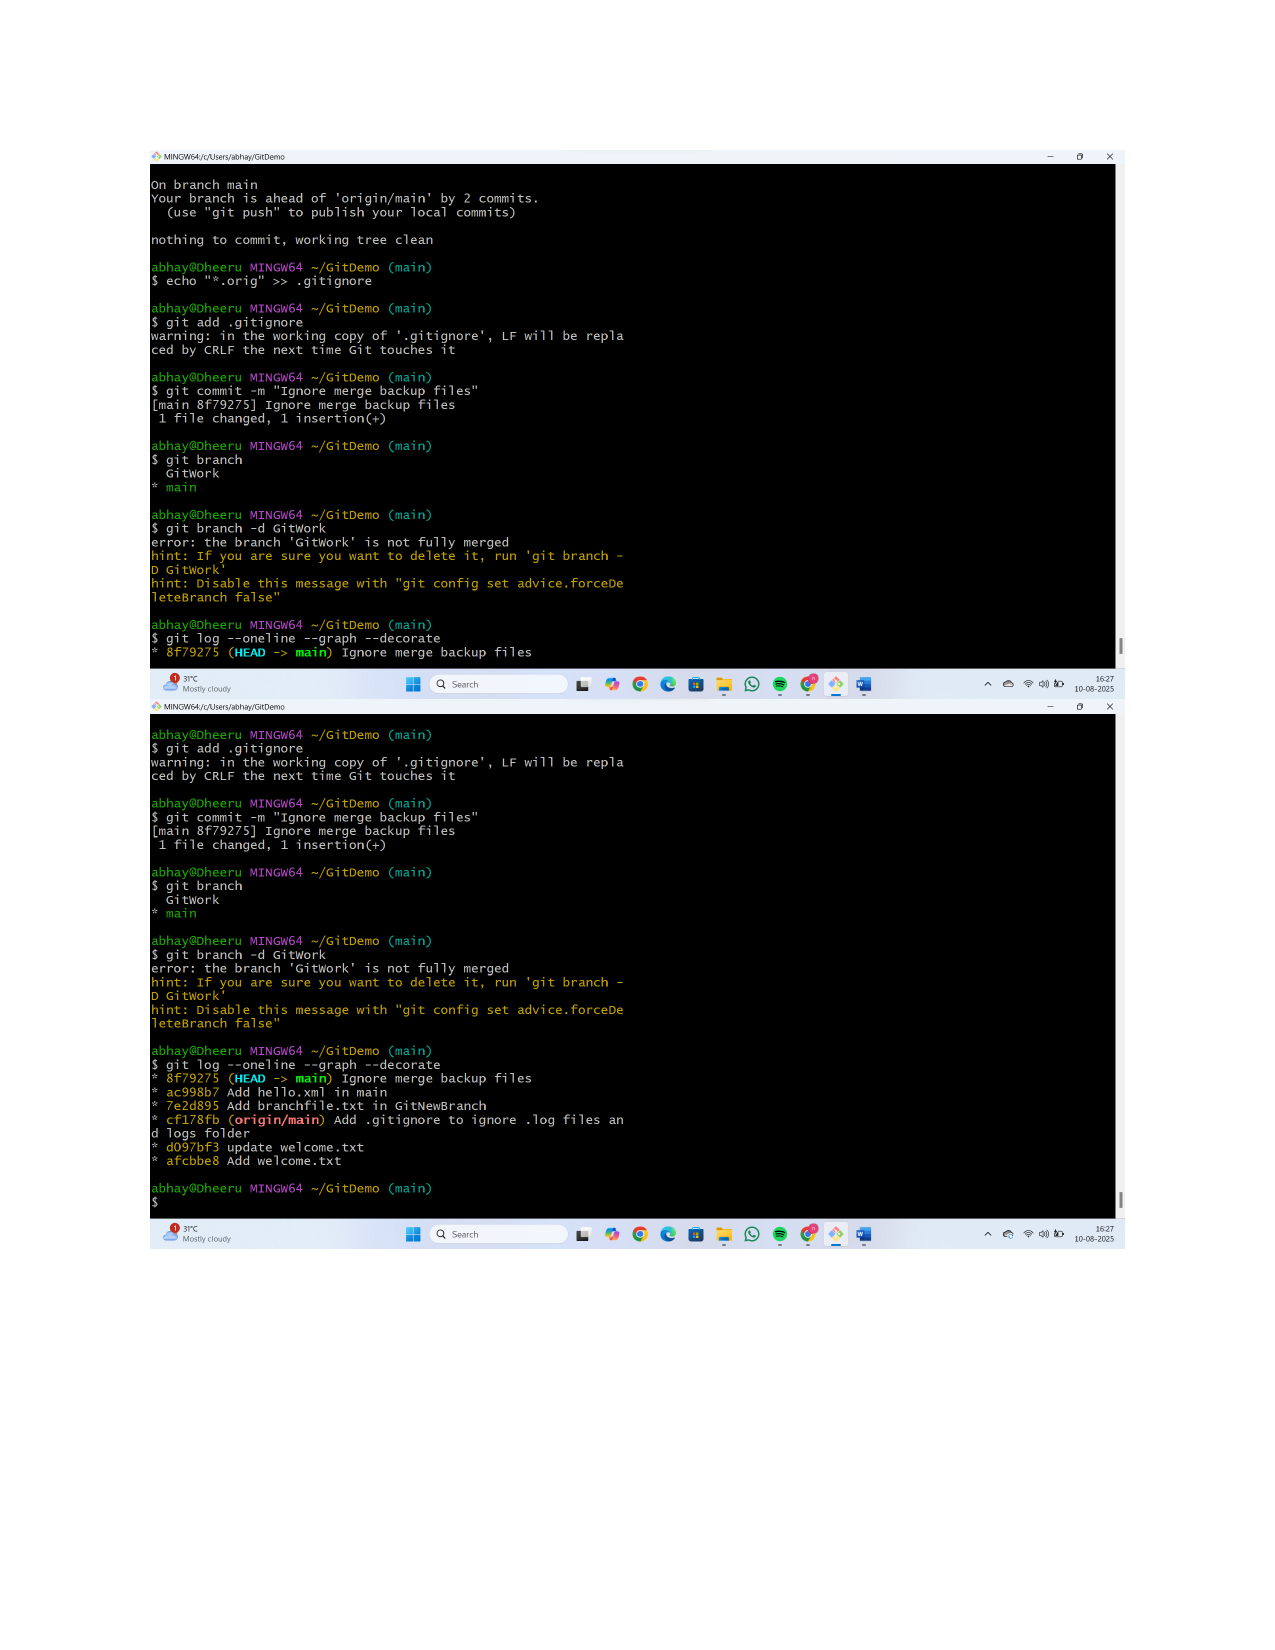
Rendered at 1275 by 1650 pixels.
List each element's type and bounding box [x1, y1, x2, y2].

picture [150, 150, 1125, 1249]
